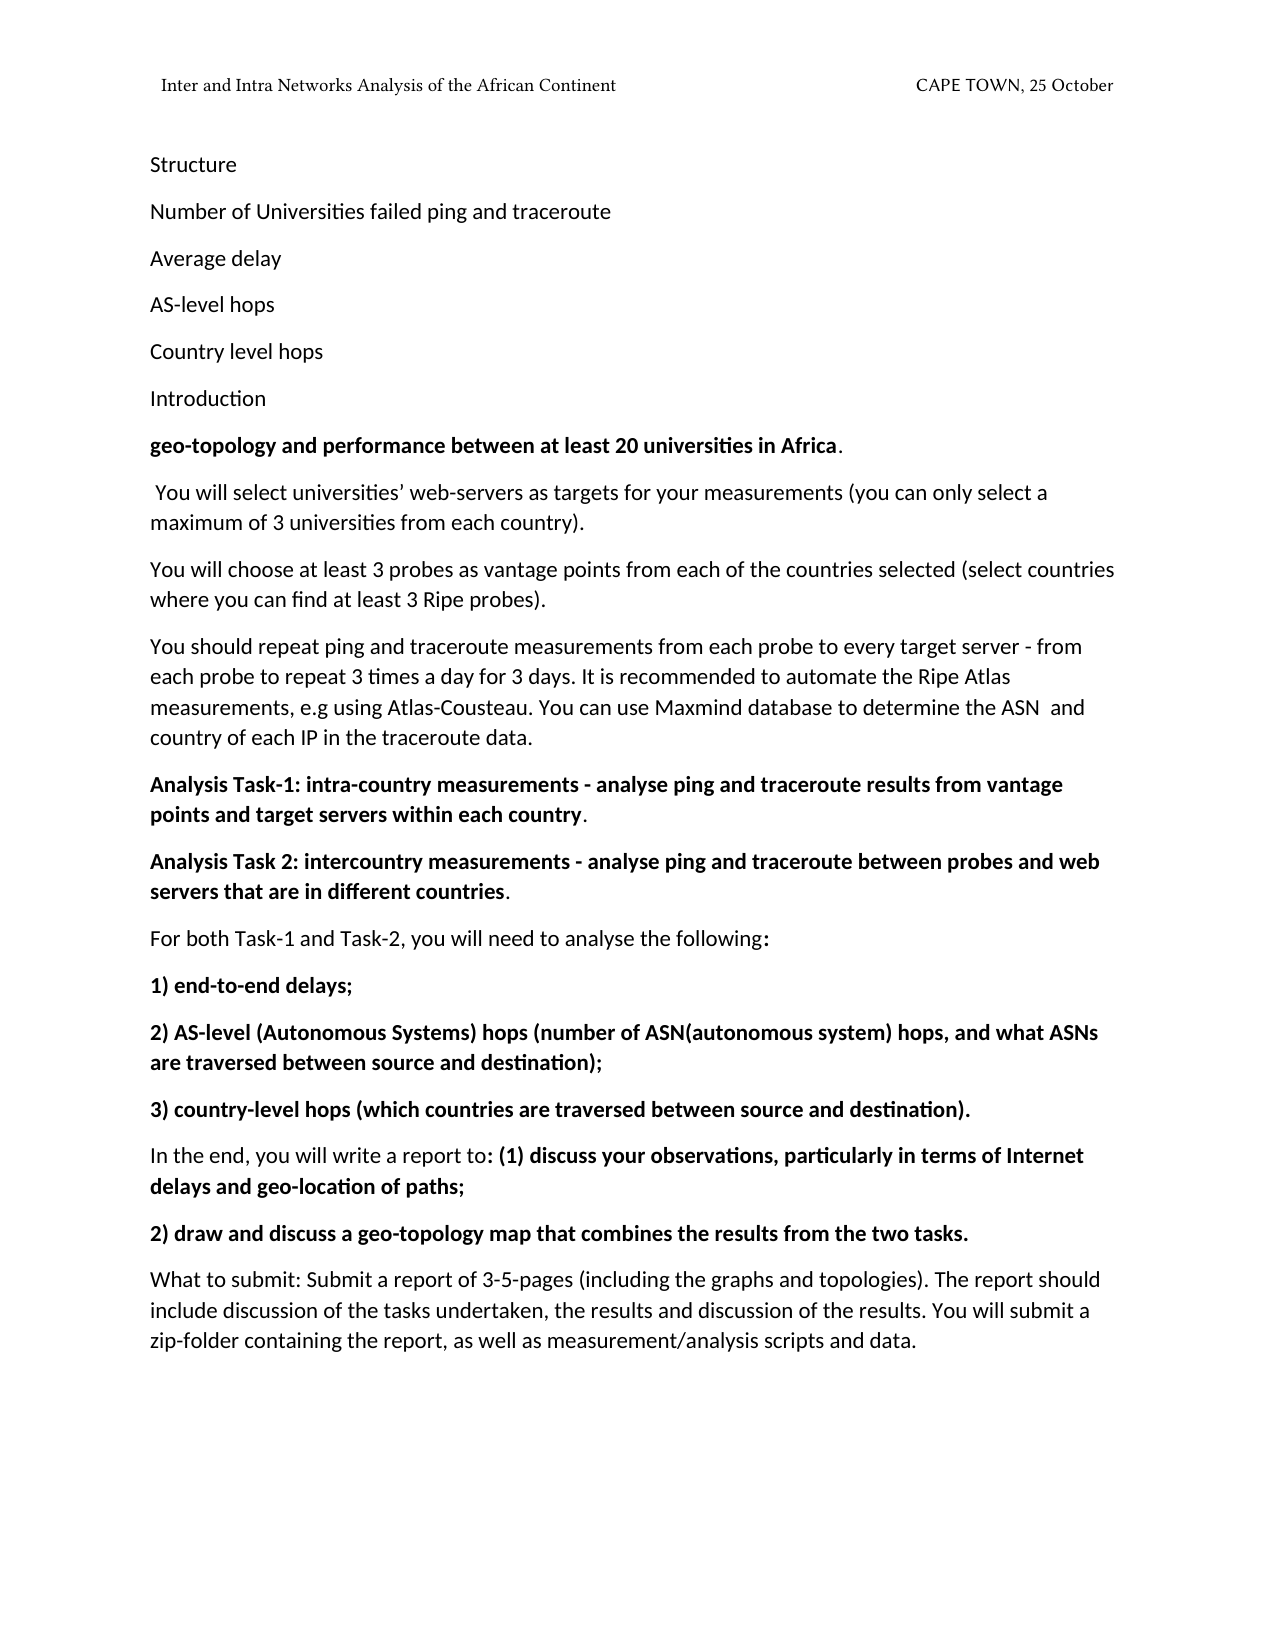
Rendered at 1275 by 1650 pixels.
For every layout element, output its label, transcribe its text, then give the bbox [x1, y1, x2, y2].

text Analysis Task-1: intra-country measurements - analyse ping and traceroute results from vantage points and target servers within each country. [150, 770, 1125, 828]
text 2) AS-level (Autonomous Systems) hops (number of ASN(autonomous system) hops, and what ASNs are traversed between source and destination); [150, 1018, 1125, 1076]
text Average delay [150, 244, 1125, 272]
text AS-level hops [150, 291, 1125, 319]
text Country level hops [150, 337, 1125, 366]
text Number of Universities failed ping and traceroute [150, 197, 1125, 225]
text For both Task-1 and Task-2, you will need to analyse the following: [150, 924, 1125, 952]
text geo-topology and performance between at least 20 universities in Africa. [150, 431, 1125, 459]
text 3) country-level hops (which countries are traversed between source and destination). [150, 1095, 1125, 1123]
text You will choose at least 3 probes as vantage points from each of the countries selected (select countries where you can find at least 3 Ripe probes). [150, 555, 1125, 613]
text Analysis Task 2: intercountry measurements - analyse ping and traceroute between probes and web servers that are in different countries. [150, 847, 1125, 905]
text Introduction [150, 384, 1125, 412]
text Structure [150, 150, 1125, 178]
text You should repeat ping and traceroute measurements from each probe to every target server - from each probe to repeat 3 times a day for 3 days. It is recommended to automate the Ripe Atlas measurements, e.g using Atlas-Cousteau. You can use Maxmind database to determine the ASN and country of each IP in the traceroute data. [150, 632, 1125, 751]
text What to submit: Submit a report of 3-5-pages (including the graphs and topologies). The report should include discussion of the tasks undertaken, the results and discussion of the results. You will submit a zip-folder containing the report, as well as measurement/analysis scripts and data. [150, 1266, 1125, 1354]
text You will select universities’ web-servers as targets for your measurements (you can only select a maximum of 3 universities from each country). [150, 478, 1125, 536]
text 2) draw and discuss a geo-topology map that combines the results from the two tasks. [150, 1219, 1125, 1247]
text In the end, you will write a report to: (1) discuss your observations, particularly in terms of Internet delays and geo-location of paths; [150, 1142, 1125, 1200]
text 1) end-to-end delays; [150, 971, 1125, 999]
